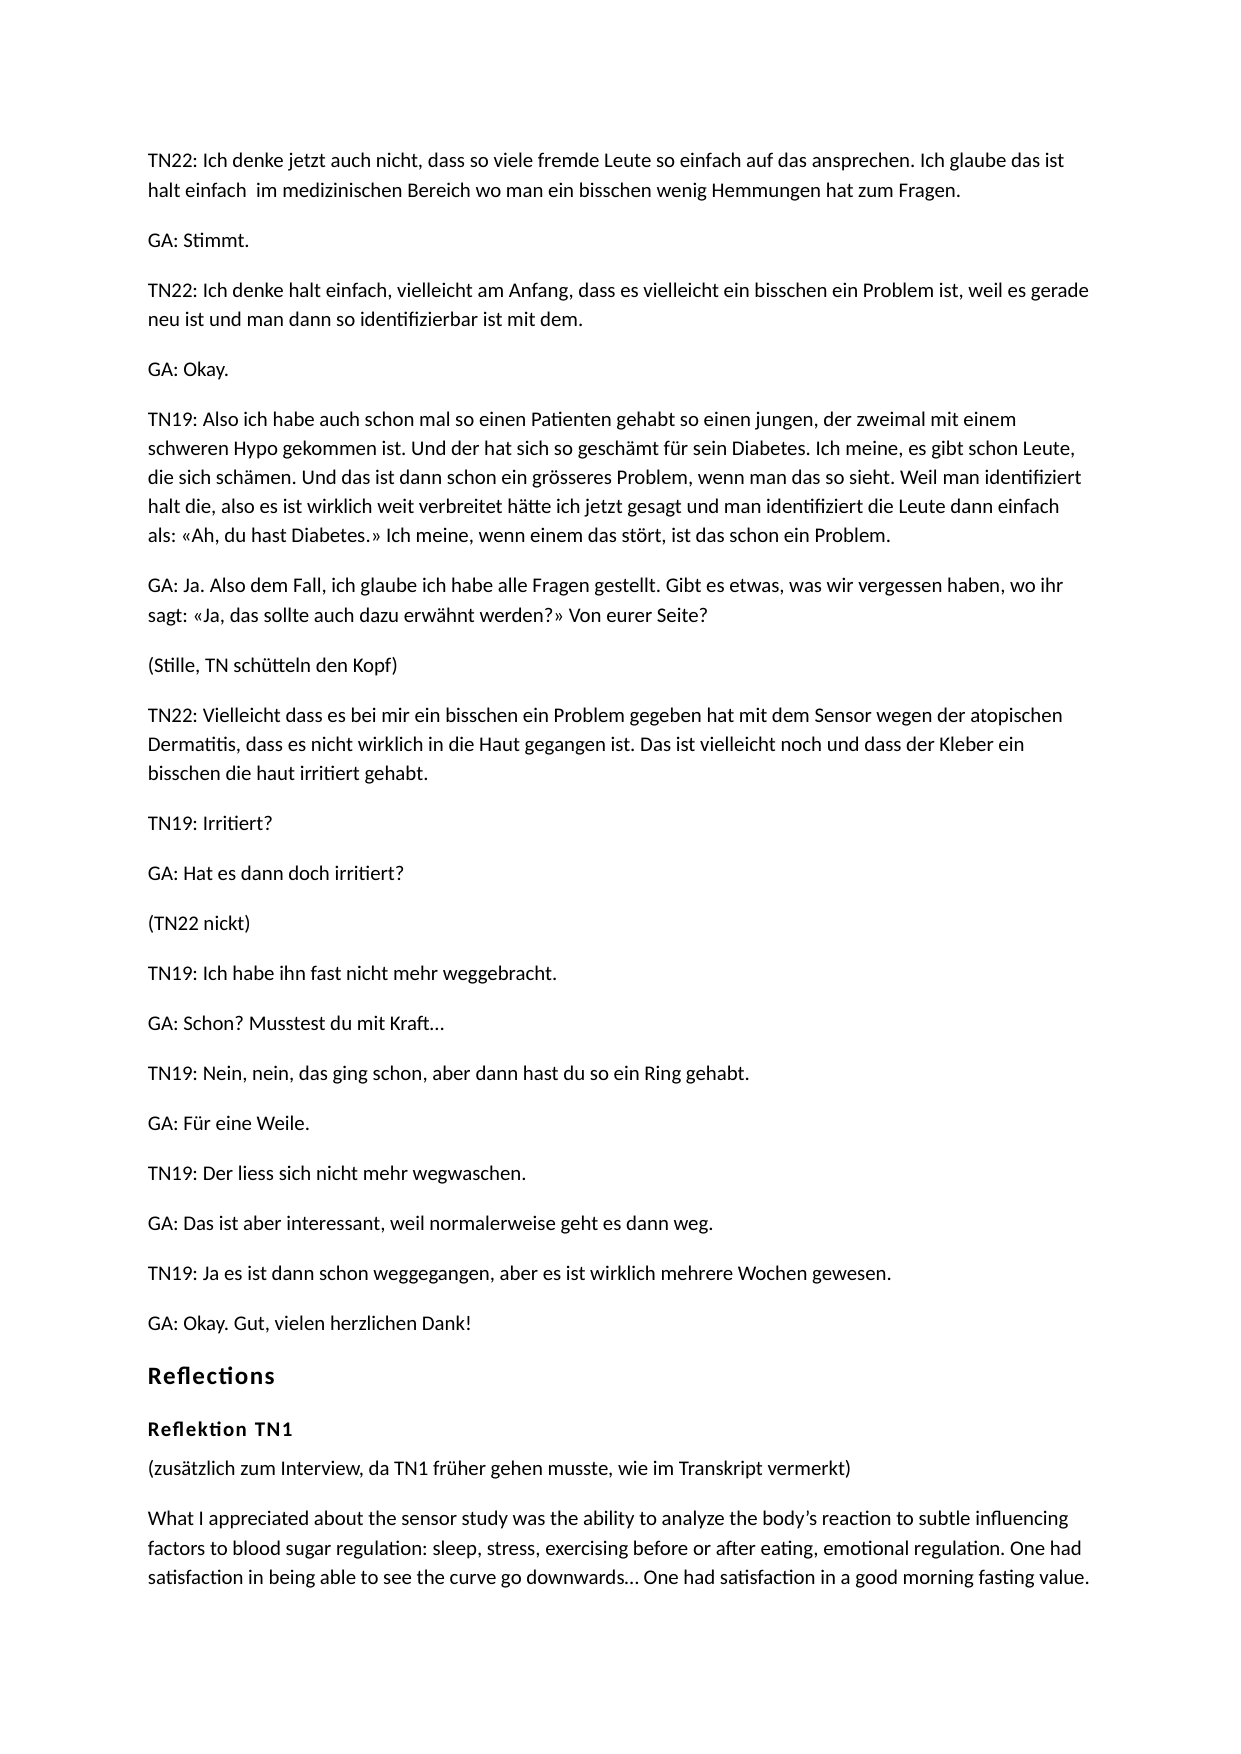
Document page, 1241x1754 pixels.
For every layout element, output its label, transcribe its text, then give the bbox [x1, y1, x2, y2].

text (Stille, TN schütteln den Kopf) [148, 652, 1093, 677]
text TN19: Also ich habe auch schon mal so einen Patienten gehabt so einen jungen, der zweimal mit einem schweren Hypo gekommen ist. Und der hat sich so geschämt für sein Diabetes. Ich meine, es gibt schon Leute, die sich schämen. Und das ist dann schon ein grösseres Problem, wenn man das so sieht. Weil man identifiziert halt die, also es ist wirklich weit verbreitet hätte ich jetzt gesagt und man identifiziert die Leute dann einfach als: «Ah, du hast Diabetes.» Ich meine, wenn einem das stört, ist das schon ein Problem. [148, 406, 1093, 548]
text GA: Okay. [148, 356, 1093, 381]
text TN22: Ich denke halt einfach, vielleicht am Anfang, dass es vielleicht ein bisschen ein Problem ist, weil es gerade neu ist und man dann so identifizierbar ist mit dem. [148, 277, 1093, 331]
text TN22: Ich denke jetzt auch nicht, dass so viele fremde Leute so einfach auf das ansprechen. Ich glaube das ist halt einfach im medizinischen Bereich wo man ein bisschen wenig Hemmungen hat zum Fragen. [148, 148, 1093, 202]
text (zusätzlich zum Interview, da TN1 früher gehen musste, wie im Transkript vermerkt) [148, 1456, 1093, 1481]
text GA: Für eine Weile. [148, 1110, 1093, 1136]
text TN19: Irritiert? [148, 810, 1093, 836]
text TN19: Ja es ist dann schon weggegangen, aber es ist wirklich mehrere Wochen gewesen. [148, 1260, 1093, 1286]
text TN19: Ich habe ihn fast nicht mehr weggebracht. [148, 960, 1093, 986]
text GA: Das ist aber interessant, weil normalerweise geht es dann weg. [148, 1210, 1093, 1236]
text GA: Hat es dann doch irritiert? [148, 860, 1093, 886]
text TN19: Nein, nein, das ging schon, aber dann hast du so ein Ring gehabt. [148, 1060, 1093, 1086]
text Reflektion TN1 [148, 1416, 1093, 1441]
text GA: Schon? Musstest du mit Kraft… [148, 1010, 1093, 1036]
text What I appreciated about the sensor study was the ability to analyze the body’s reaction to subtle influencing factors to blood sugar regulation: sleep, stress, exercising before or after eating, emotional regulation. One had satisfaction in being able to see the curve go downwards… One had satisfaction in a good morning fasting value. [148, 1506, 1093, 1589]
text TN19: Der liess sich nicht mehr wegwaschen. [148, 1160, 1093, 1186]
text TN22: Vielleicht dass es bei mir ein bisschen ein Problem gegeben hat mit dem Sensor wegen der atopischen Dermatitis, dass es nicht wirklich in die Haut gegangen ist. Das ist vielleicht noch und dass der Kleber ein bisschen die haut irritiert gehabt. [148, 702, 1093, 786]
text Reflections [148, 1360, 1093, 1391]
text GA: Ja. Also dem Fall, ich glaube ich habe alle Fragen gestellt. Gibt es etwas, was wir vergessen haben, wo ihr sagt: «Ja, das sollte auch dazu erwähnt werden?» Von eurer Seite? [148, 573, 1093, 627]
text GA: Okay. Gut, vielen herzlichen Dank! [148, 1310, 1093, 1336]
text GA: Stimmt. [148, 227, 1093, 252]
text (TN22 nickt) [148, 910, 1093, 936]
